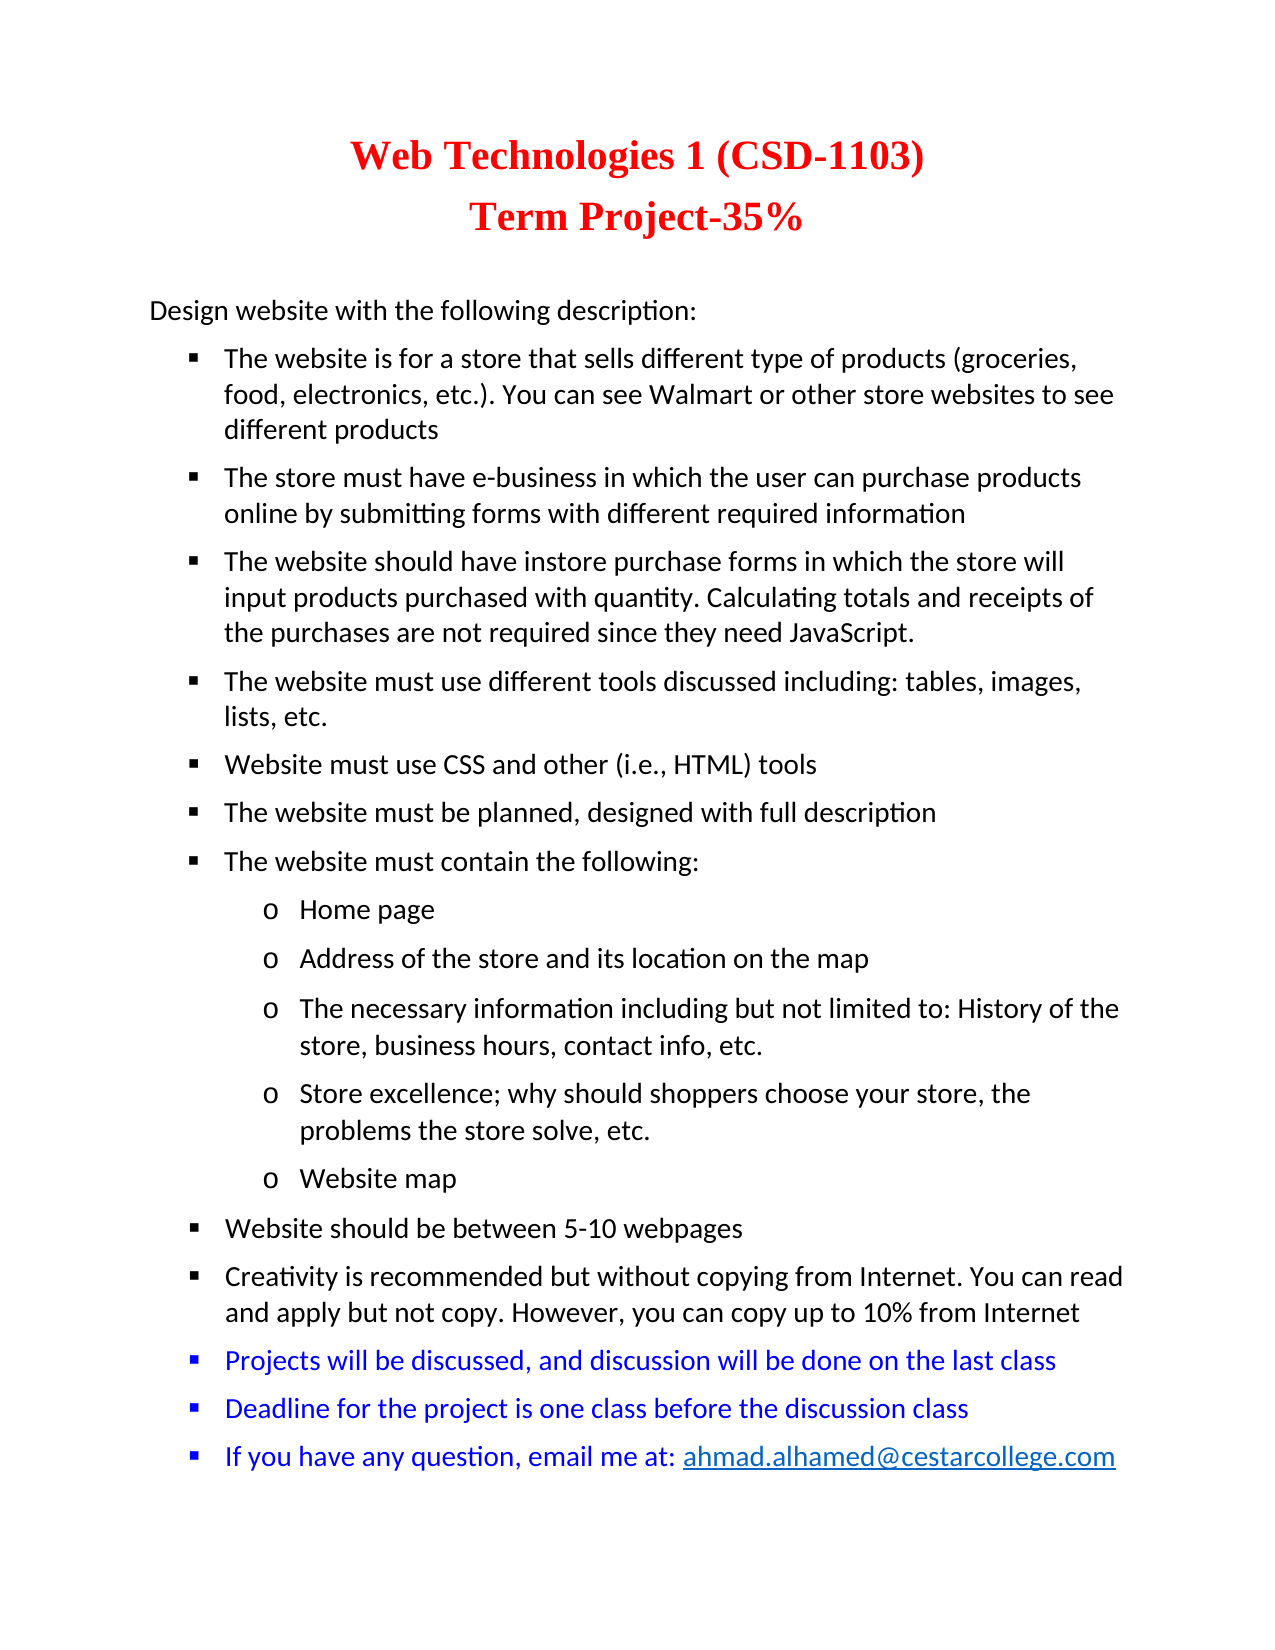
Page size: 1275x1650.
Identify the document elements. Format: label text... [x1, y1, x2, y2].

list Website map [262, 1160, 1125, 1197]
list The website must use different tools discussed including: tables, images, lists, etc. [187, 663, 1125, 734]
list The necessary information including but not limited to: History of the store, business hours, contact info, etc. [262, 990, 1125, 1063]
list Website must use CSS and other (i.e., HTML) tools [187, 746, 1125, 782]
list Creativity is recommended but without copying from Internet. You can read and apply but not copy. However, you can copy up to 10% from Internet [187, 1258, 1125, 1329]
list The website must contain the following: [187, 843, 1125, 878]
list Address of the store and its location on the map [262, 940, 1125, 977]
list The website should have instore purchase forms in which the store will input products purchased with quantity. Calculating totals and receipts of the purchases are not required since they need JavaScript. [187, 543, 1125, 650]
list The website must be planned, designed with full description [187, 794, 1125, 830]
list Store excellence; why should shoppers choose your store, the problems the store solve, etc. [262, 1075, 1125, 1148]
text Design website with the following description: [149, 292, 1125, 328]
list Deadline for the project is one class before the discussion class [187, 1390, 1125, 1426]
list The store must have e-business in which the user can purchase products online by submitting forms with different required information [187, 459, 1125, 531]
text Term Project-35% [149, 191, 1125, 239]
text Web Technologies 1 (CSD-1103) [149, 131, 1125, 178]
list Website should be between 5-10 webpages [187, 1210, 1125, 1246]
list Home page [262, 891, 1125, 928]
list The website is for a store that sells different type of products (groceries, food, electronics, etc.). You can see Walmart or other store websites to see different products [187, 340, 1125, 447]
list If you have any question, email me at: ahmad.alhamed@cestarcollege.com [187, 1438, 1125, 1509]
list Projects will be discussed, and discussion will be done on the last class [187, 1342, 1125, 1377]
